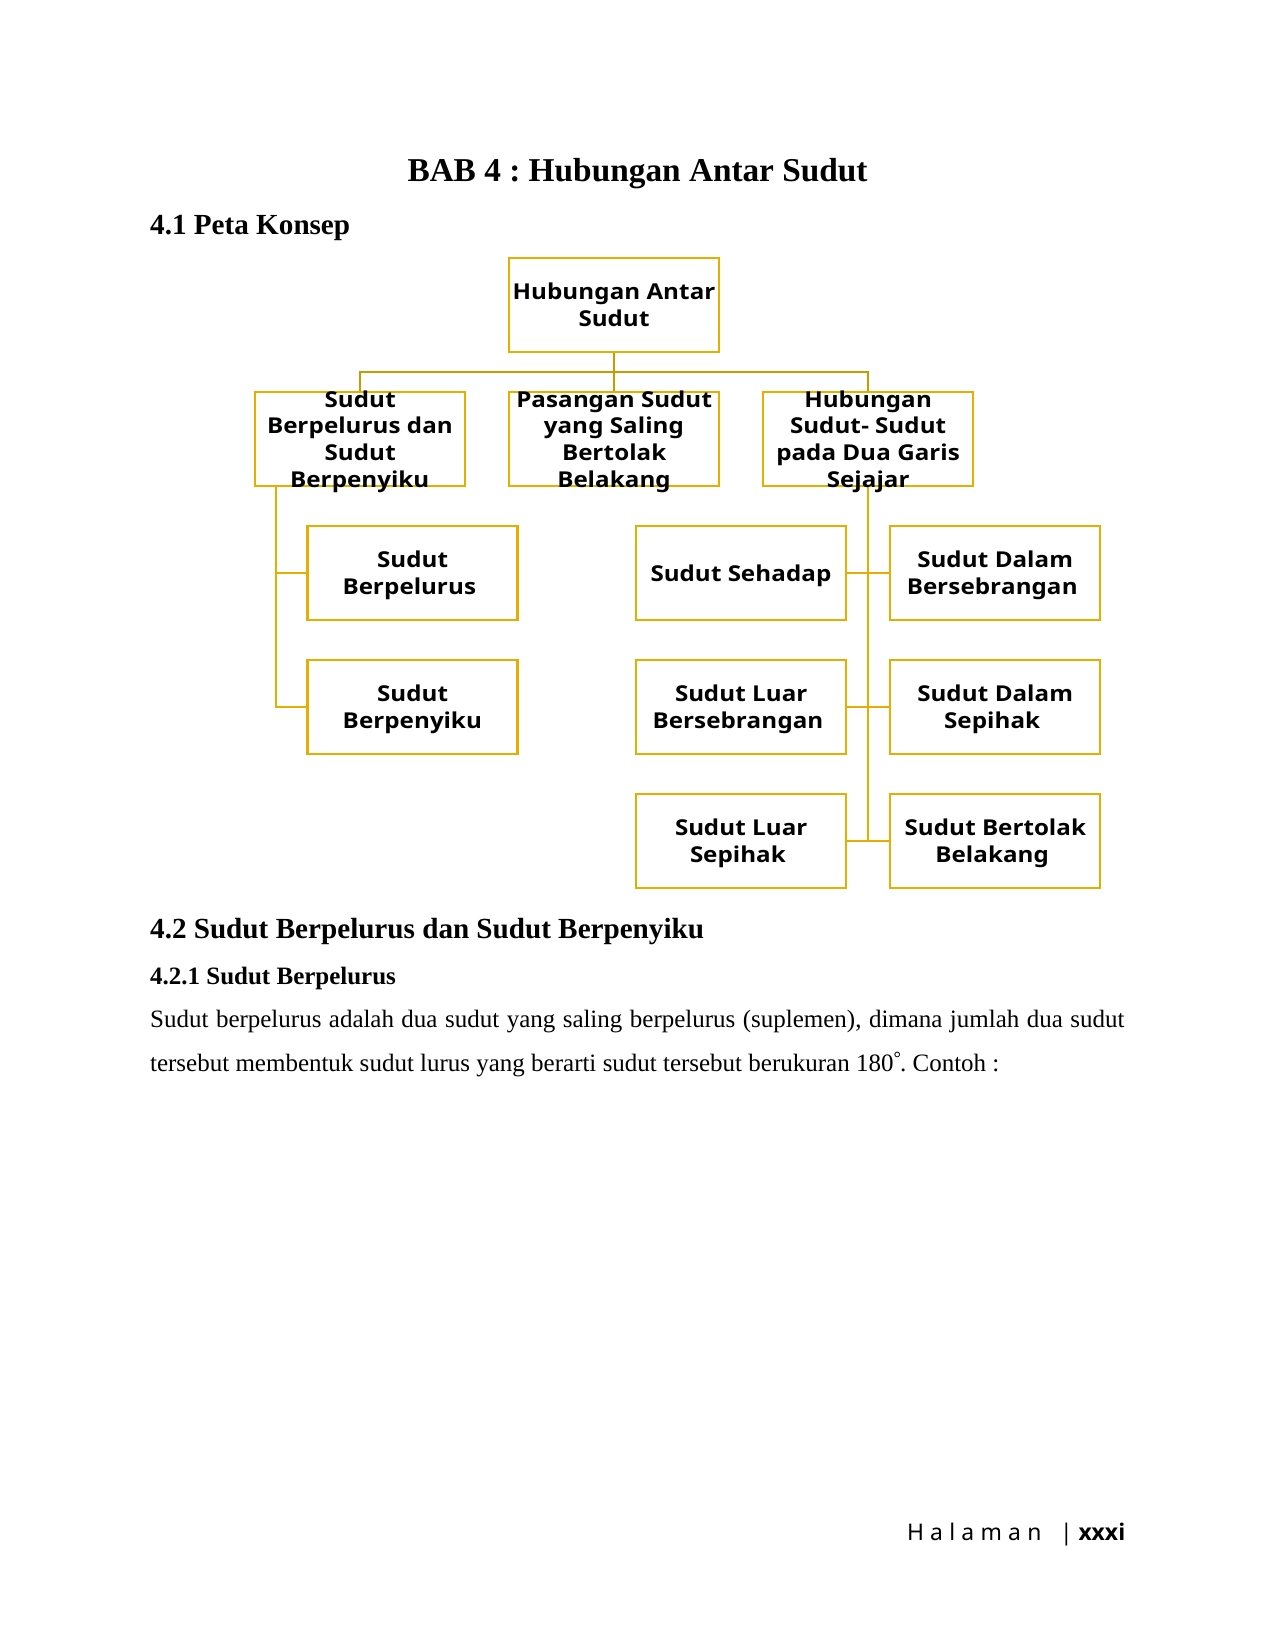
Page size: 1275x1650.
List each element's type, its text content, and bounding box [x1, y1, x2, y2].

subtitle 4.2 Sudut Berpelurus dan Sudut Berpenyiku [150, 911, 1125, 945]
subtitle 4.2.1 Sudut Berpelurus [150, 961, 1125, 990]
subtitle BAB 4 : Hubungan Antar Sudut [150, 150, 1125, 188]
text Sudut berpelurus adalah dua sudut yang saling berpelurus (suplemen), dimana jumlah dua sudut tersebut membentuk sudut lurus yang berarti sudut tersebut berukuran 180. Contoh : [150, 1004, 1125, 1076]
subtitle 4.1 Peta Konsep [150, 207, 1125, 241]
